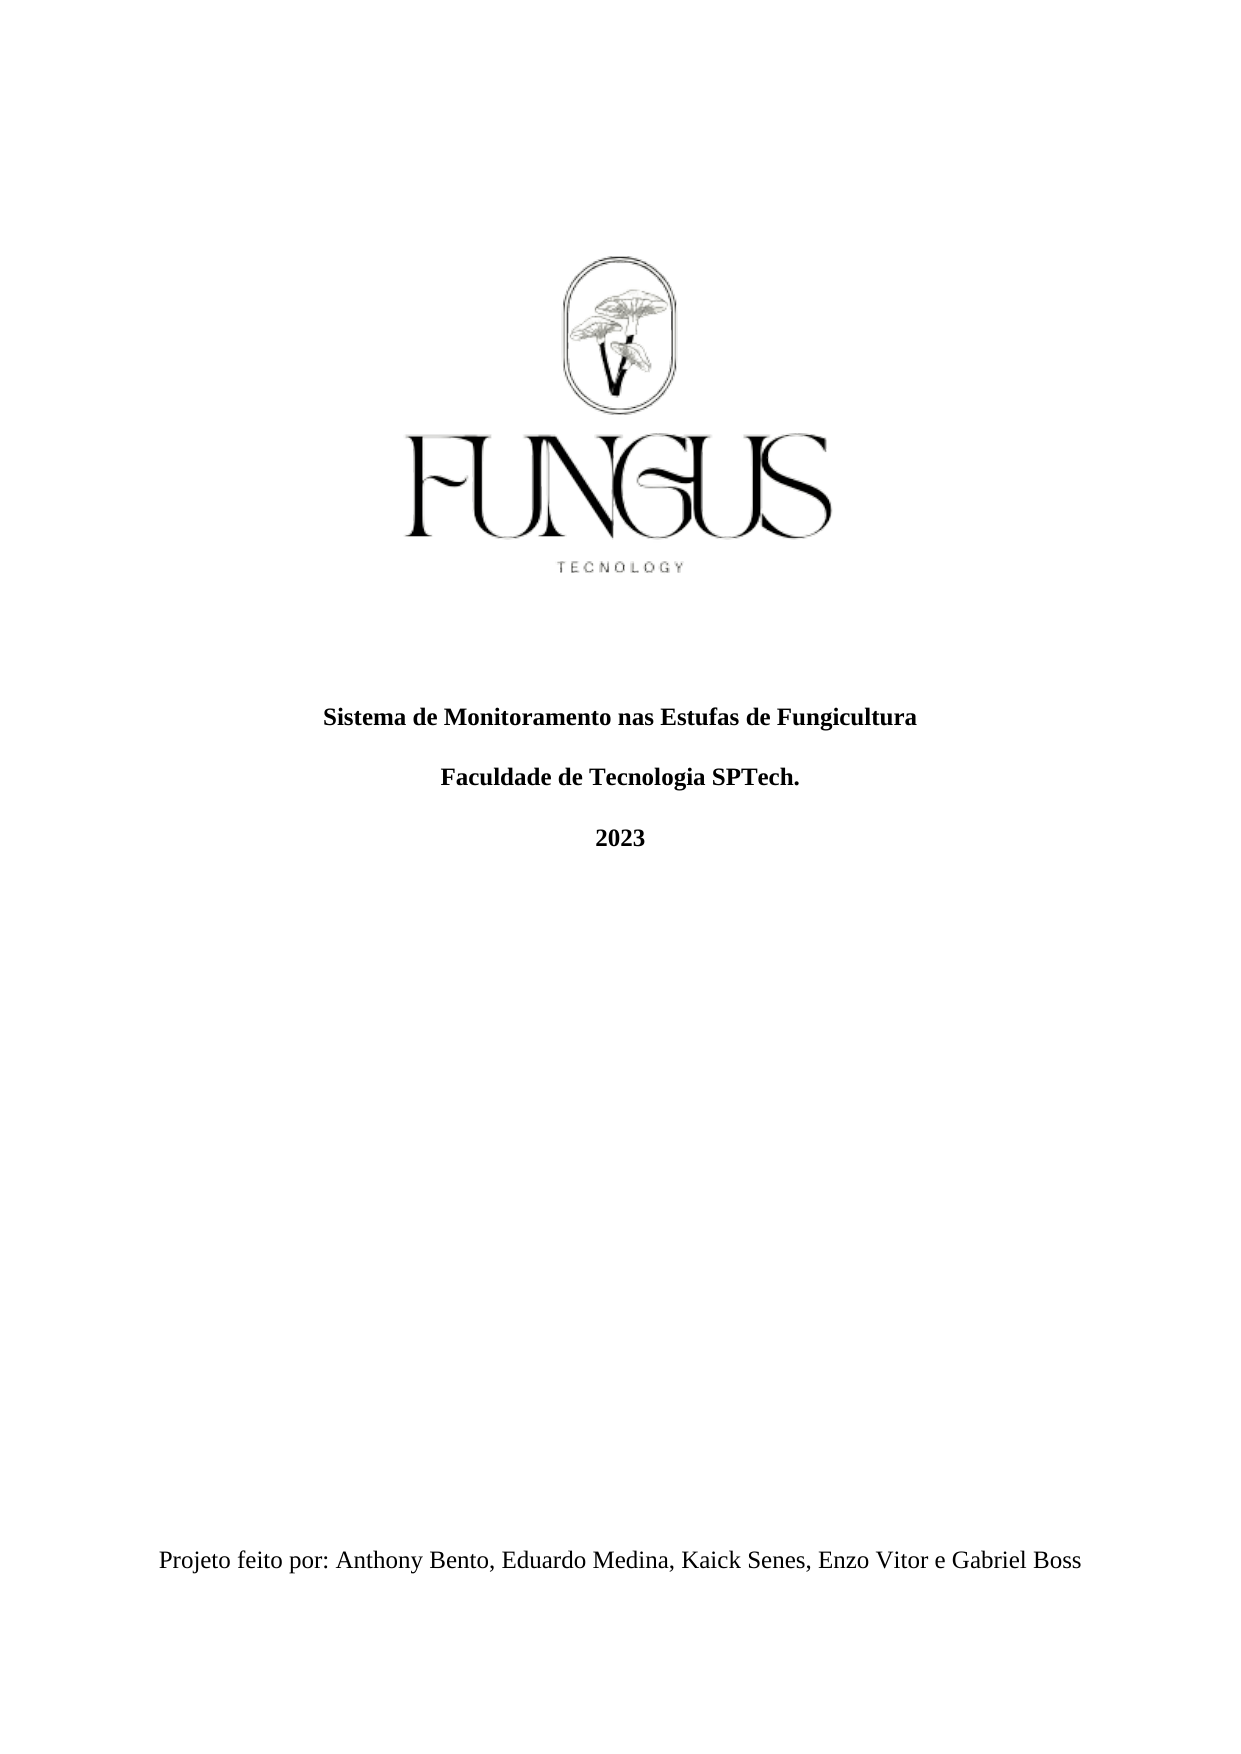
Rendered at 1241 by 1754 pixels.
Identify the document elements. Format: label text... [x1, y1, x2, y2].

text Sistema de Monitoramento nas Estufas de Fungicultura [150, 702, 1090, 731]
picture [229, 215, 1011, 642]
text Projeto feito por: Anthony Bento, Eduardo Medina, Kaick Senes, Enzo Vitor e Gabriel Boss [150, 1545, 1090, 1574]
text Faculdade de Tecnologia SPTech. [150, 762, 1090, 791]
text 2023 [150, 823, 1090, 851]
